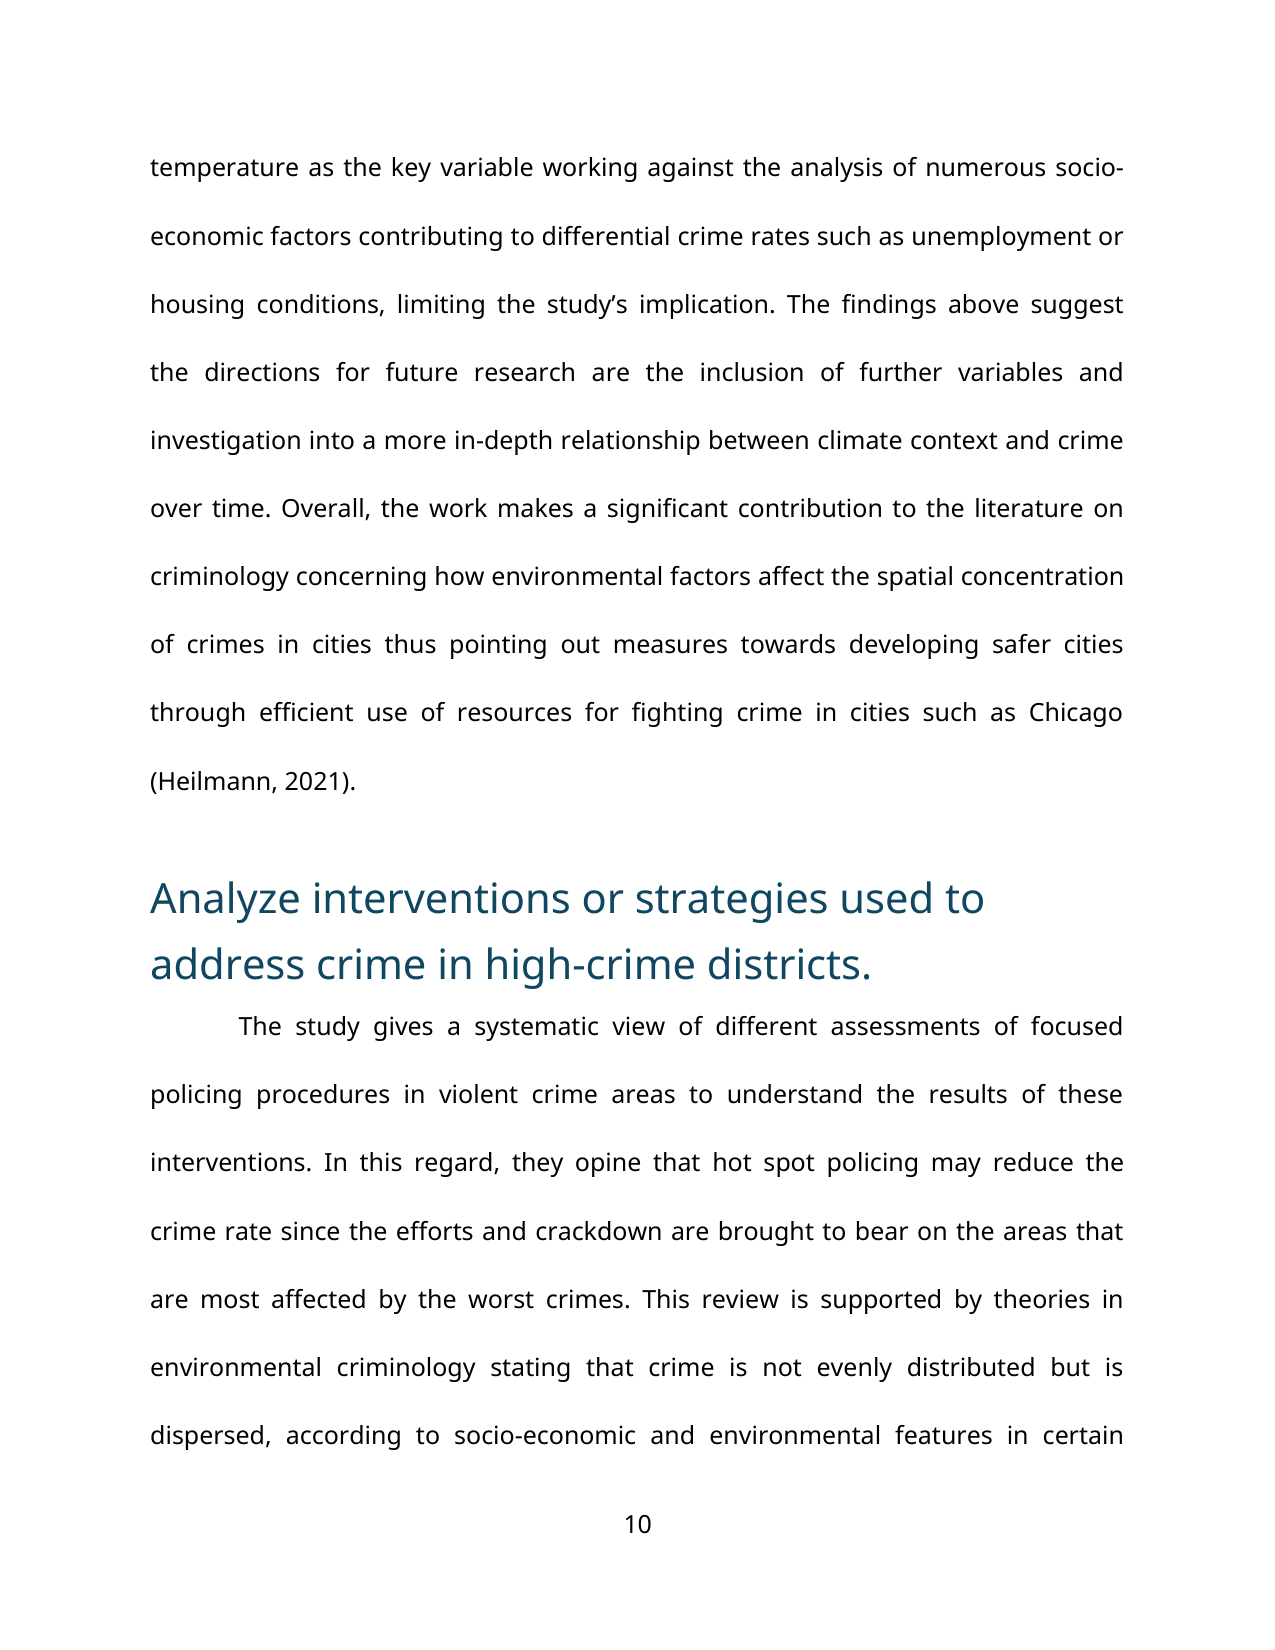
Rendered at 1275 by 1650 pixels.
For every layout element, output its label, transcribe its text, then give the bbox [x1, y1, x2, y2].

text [150, 150, 1125, 797]
subtitle Analyze interventions or strategies used to address crime in high-crime districts. [150, 869, 1125, 991]
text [150, 1009, 1125, 1452]
